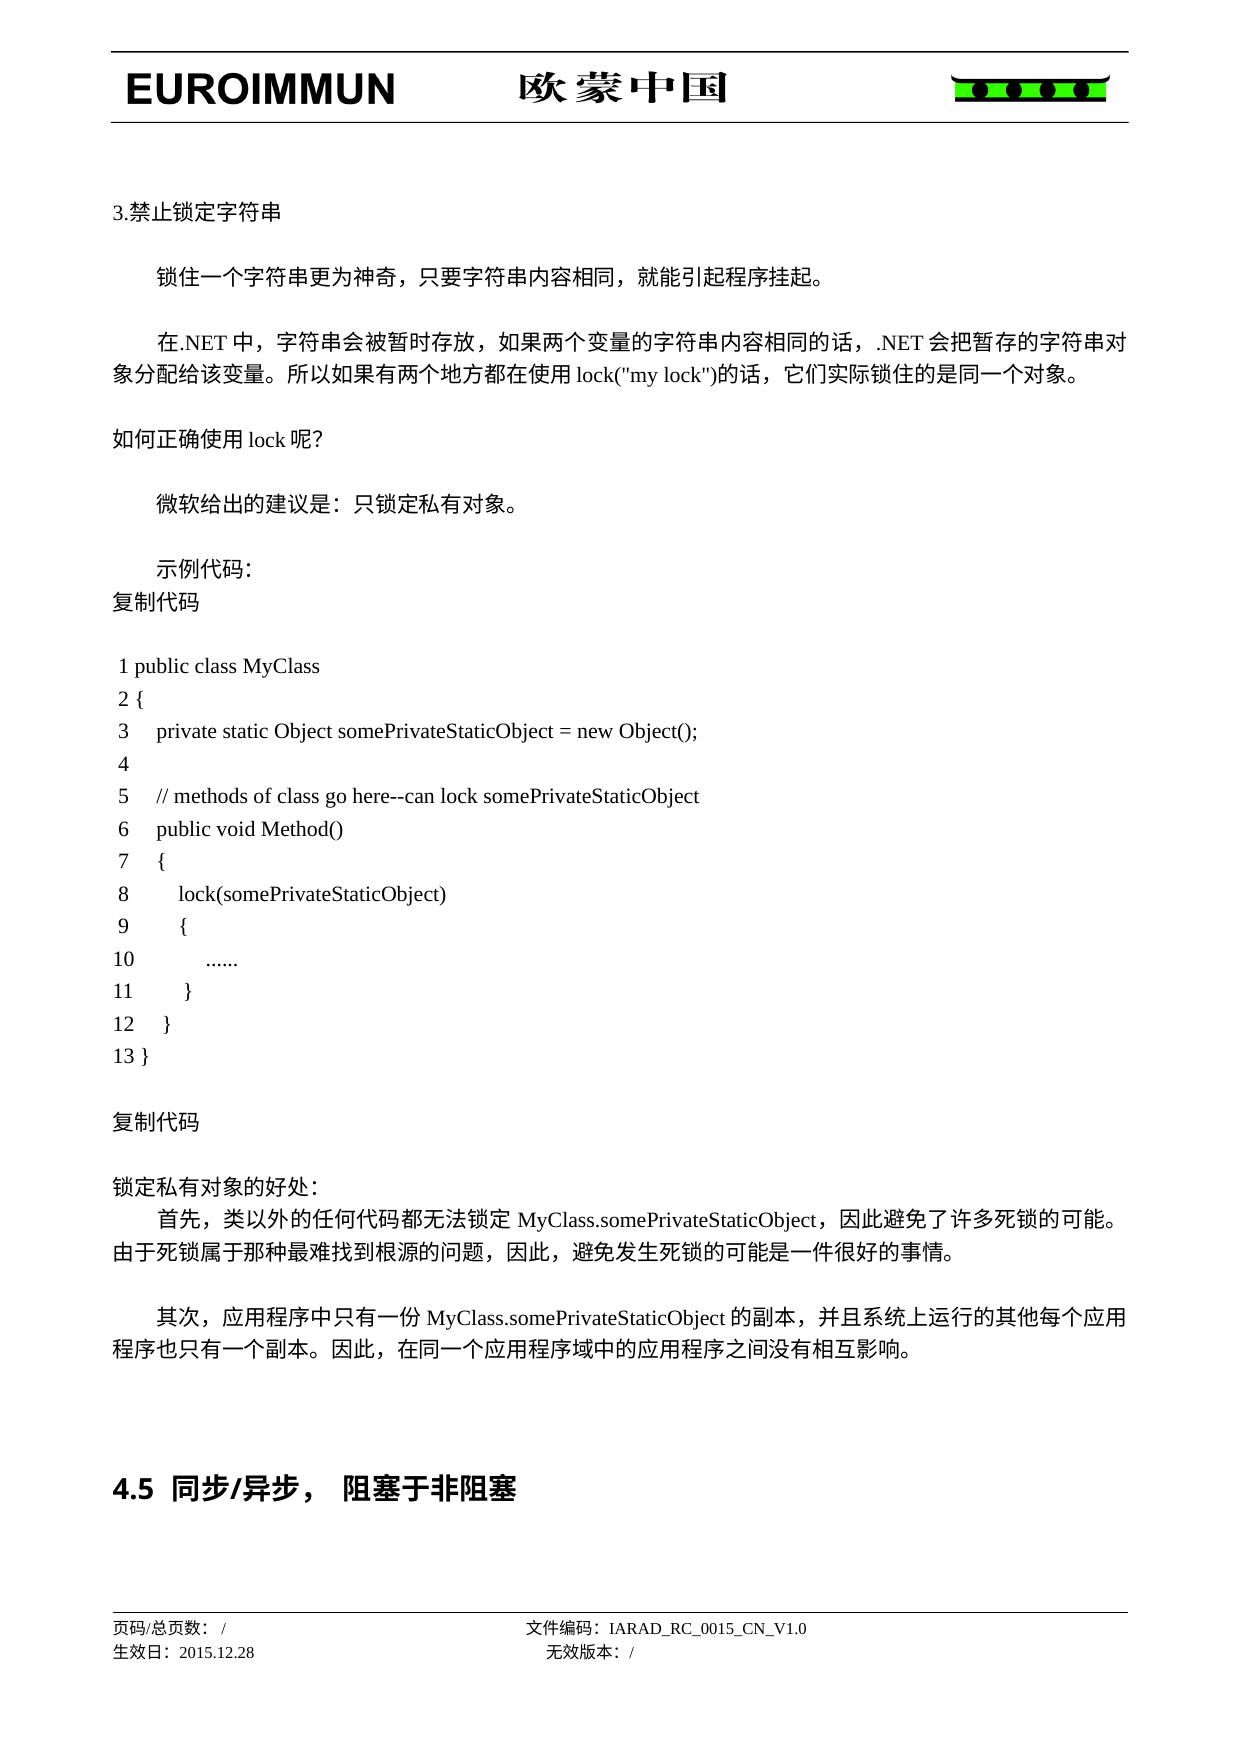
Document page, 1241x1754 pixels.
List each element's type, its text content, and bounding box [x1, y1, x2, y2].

text 6 public void Method() [112, 812, 1128, 844]
text 9 { [112, 909, 1128, 942]
text 复制代码 [112, 584, 1128, 617]
text 如何正确使用lock呢？ [112, 422, 1128, 454]
text 在.NET中，字符串会被暂时存放，如果两个变量的字符串内容相同的话，.NET会把暂存的字符串对象分配给该变量。所以如果有两个地方都在使用lock("my lock")的话，它们实际锁住的是同一个对象。 [112, 324, 1128, 389]
text 锁定私有对象的好处： [112, 1169, 1128, 1202]
text 3 private static Object somePrivateStaticObject = new Object(); [112, 714, 1128, 747]
text 1 public class MyClass [112, 649, 1128, 682]
text 11 } [112, 974, 1128, 1007]
subtitle 同步/异步， 阻塞于非阻塞 [112, 1454, 1128, 1519]
text 示例代码： [112, 552, 1128, 584]
text 首先，类以外的任何代码都无法锁定MyClass.somePrivateStaticObject，因此避免了许多死锁的可能。由于死锁属于那种最难找到根源的问题，因此，避免发生死锁的可能是一件很好的事情。 [112, 1202, 1128, 1267]
text 8 lock(somePrivateStaticObject) [112, 877, 1128, 909]
text 3.禁止锁定字符串 [112, 194, 1128, 227]
text 7 { [112, 844, 1128, 877]
text 复制代码 [112, 1104, 1128, 1137]
text 13 } [112, 1039, 1128, 1072]
text 5 // methods of class go here--can lock somePrivateStaticObject [112, 779, 1128, 812]
text 微软给出的建议是：只锁定私有对象。 [112, 487, 1128, 519]
text 2 { [112, 682, 1128, 714]
picture [110, 51, 1129, 123]
text 4 [112, 747, 1128, 779]
text 其次，应用程序中只有一份MyClass.somePrivateStaticObject的副本，并且系统上运行的其他每个应用程序也只有一个副本。因此，在同一个应用程序域中的应用程序之间没有相互影响。 [112, 1299, 1128, 1364]
text 12 } [112, 1007, 1128, 1039]
text 10 ...... [112, 942, 1128, 974]
text 锁住一个字符串更为神奇，只要字符串内容相同，就能引起程序挂起。 [112, 259, 1128, 292]
